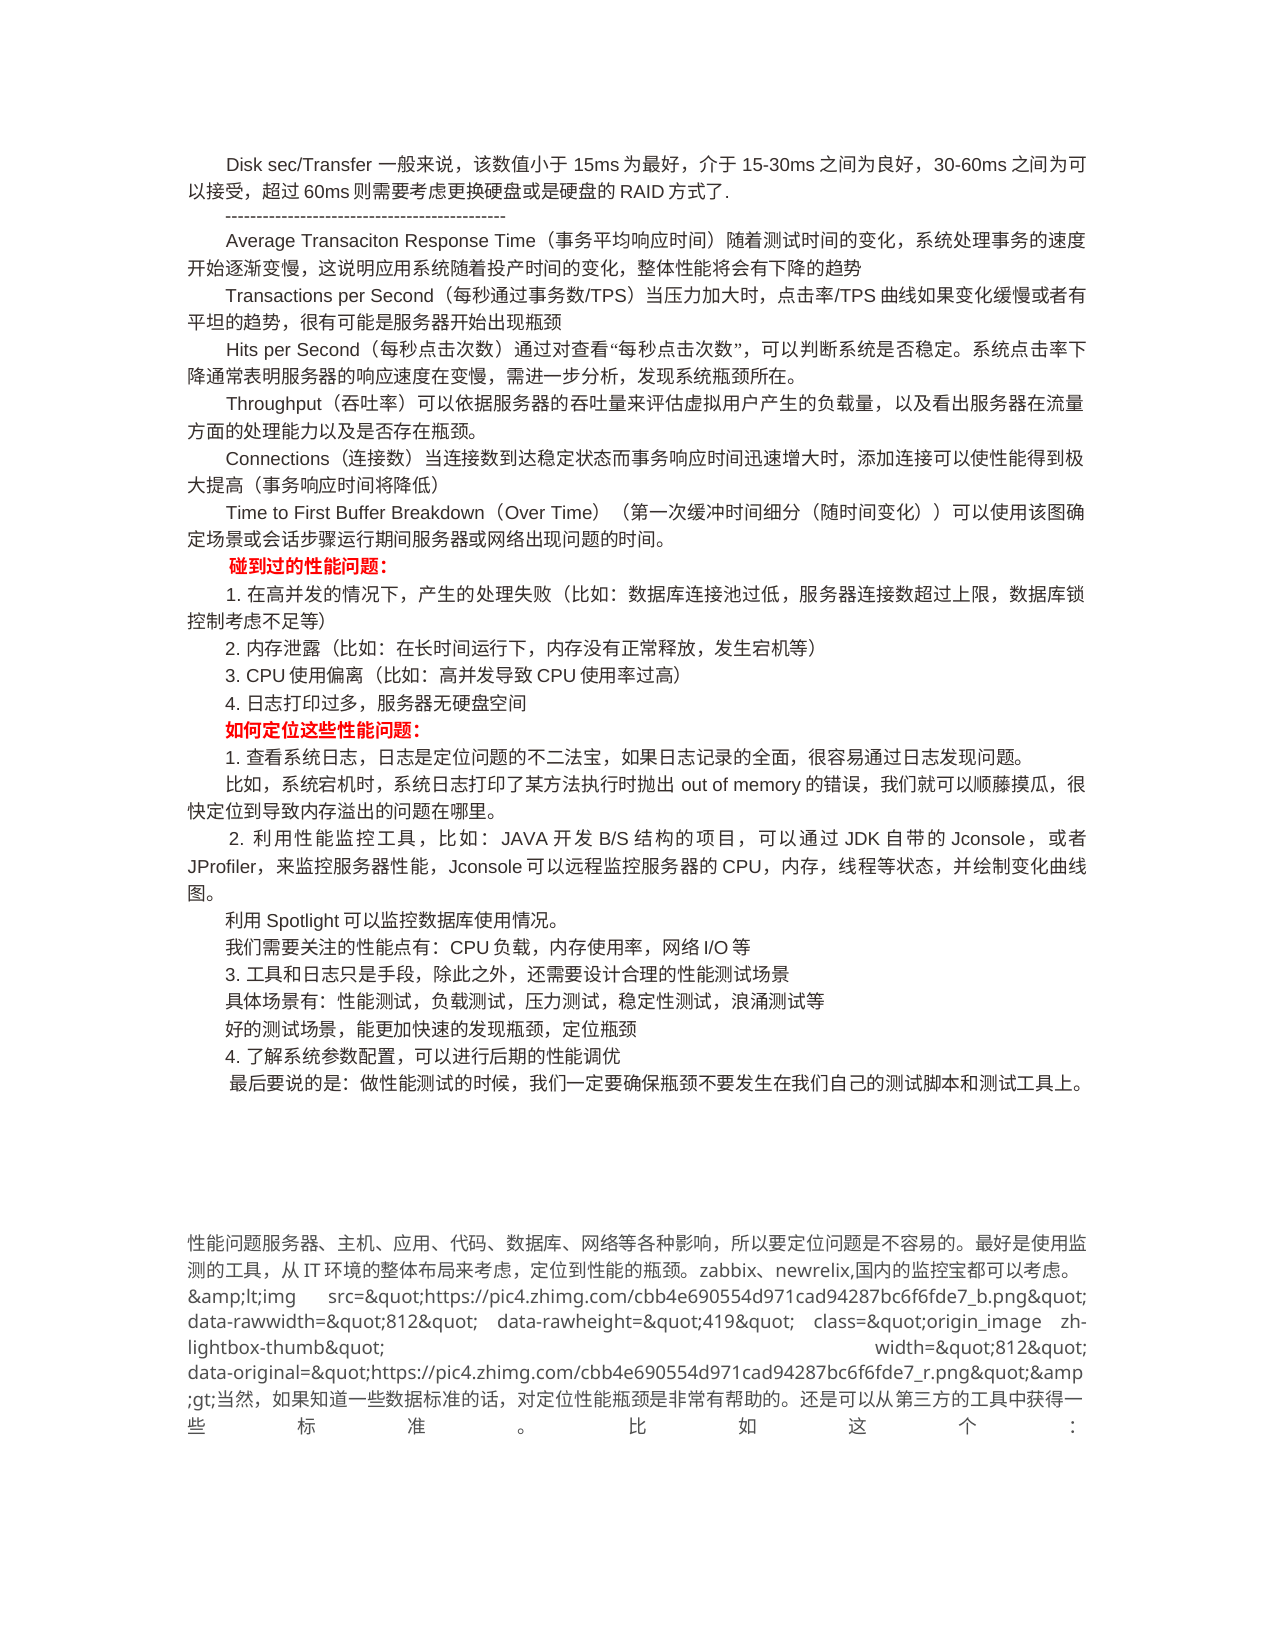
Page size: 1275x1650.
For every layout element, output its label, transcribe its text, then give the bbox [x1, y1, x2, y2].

text 1. 在高并发的情况下，产生的处理失败（比如：数据库连接池过低，服务器连接数超过上限，数据库锁控制考虑不足等） [187, 579, 1087, 634]
text Connections（连接数）当连接数到达稳定状态而事务响应时间迅速增大时，添加连接可以使性能得到极大提高（事务响应时间将降低） [187, 443, 1087, 498]
text Time to First Buffer Breakdown（Over Time）（第一次缓冲时间细分（随时间变化））可以使用该图确定场景或会话步骤运行期间服务器或网络出现问题的时间。 [187, 498, 1087, 552]
text 最后要说的是：做性能测试的时候，我们一定要确保瓶颈不要发生在我们自己的测试脚本和测试工具上。 [187, 1069, 1087, 1096]
text 性能问题服务器、主机、应用、代码、数据库、网络等各种影响，所以要定位问题是不容易的。最好是使用监测的工具，从IT环境的整体布局来考虑，定位到性能的瓶颈。zabbix、newrelix,国内的监控宝都可以考虑。 [187, 1228, 1087, 1283]
text Transactions per Second（每秒通过事务数/TPS）当压力加大时，点击率/TPS曲线如果变化缓慢或者有平坦的趋势，很有可能是服务器开始出现瓶颈 [187, 280, 1087, 335]
text 利用Spotlight可以监控数据库使用情况。 [187, 906, 1087, 933]
text 比如，系统宕机时，系统日志打印了某方法执行时抛出out of memory的错误，我们就可以顺藤摸瓜，很快定位到导致内存溢出的问题在哪里。 [187, 770, 1087, 824]
text 3. CPU使用偏离（比如：高并发导致CPU使用率过高） [187, 661, 1087, 688]
text 好的测试场景，能更加快速的发现瓶颈，定位瓶颈 [187, 1014, 1087, 1042]
text 我们需要关注的性能点有：CPU负载，内存使用率，网络I/O等 [187, 933, 1087, 960]
text Hits per Second（每秒点击次数）通过对查看“每秒点击次数”，可以判断系统是否稳定。系统点击率下降通常表明服务器的响应速度在变慢，需进一步分析，发现系统瓶颈所在。 [187, 335, 1087, 389]
text 3. 工具和日志只是手段，除此之外，还需要设计合理的性能测试场景 [187, 960, 1087, 987]
text 2. 内存泄露（比如：在长时间运行下，内存没有正常释放，发生宕机等） [187, 634, 1087, 661]
text Disk sec/Transfer 一般来说，该数值小于15ms为最好，介于15-30ms之间为良好，30-60ms之间为可以接受，超过60ms则需要考虑更换硬盘或是硬盘的RAID方式了. [187, 150, 1087, 204]
text Average Transaciton Response Time（事务平均响应时间）随着测试时间的变化，系统处理事务的速度开始逐渐变慢，这说明应用系统随着投产时间的变化，整体性能将会有下降的趋势 [187, 226, 1087, 280]
text 1. 查看系统日志，日志是定位问题的不二法宝，如果日志记录的全面，很容易通过日志发现问题。 [187, 742, 1087, 770]
text 4. 了解系统参数配置，可以进行后期的性能调优 [187, 1042, 1087, 1069]
text Throughput（吞吐率）可以依据服务器的吞吐量来评估虚拟用户产生的负载量，以及看出服务器在流量方面的处理能力以及是否存在瓶颈。 [187, 389, 1087, 443]
text 如何定位这些性能问题： [187, 715, 1087, 742]
text 4. 日志打印过多，服务器无硬盘空间 [187, 688, 1087, 715]
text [187, 1283, 1087, 1439]
text 碰到过的性能问题： [187, 552, 1087, 579]
text 2. 利用性能监控工具，比如：JAVA开发B/S结构的项目，可以通过JDK自带的Jconsole，或者JProfiler，来监控服务器性能，Jconsole可以远程监控服务器的CPU，内存，线程等状态，并绘制变化曲线图。 [187, 824, 1087, 906]
text 具体场景有：性能测试，负载测试，压力测试，稳定性测试，浪涌测试等 [187, 987, 1087, 1014]
text --------------------------------------------- [187, 204, 1087, 226]
